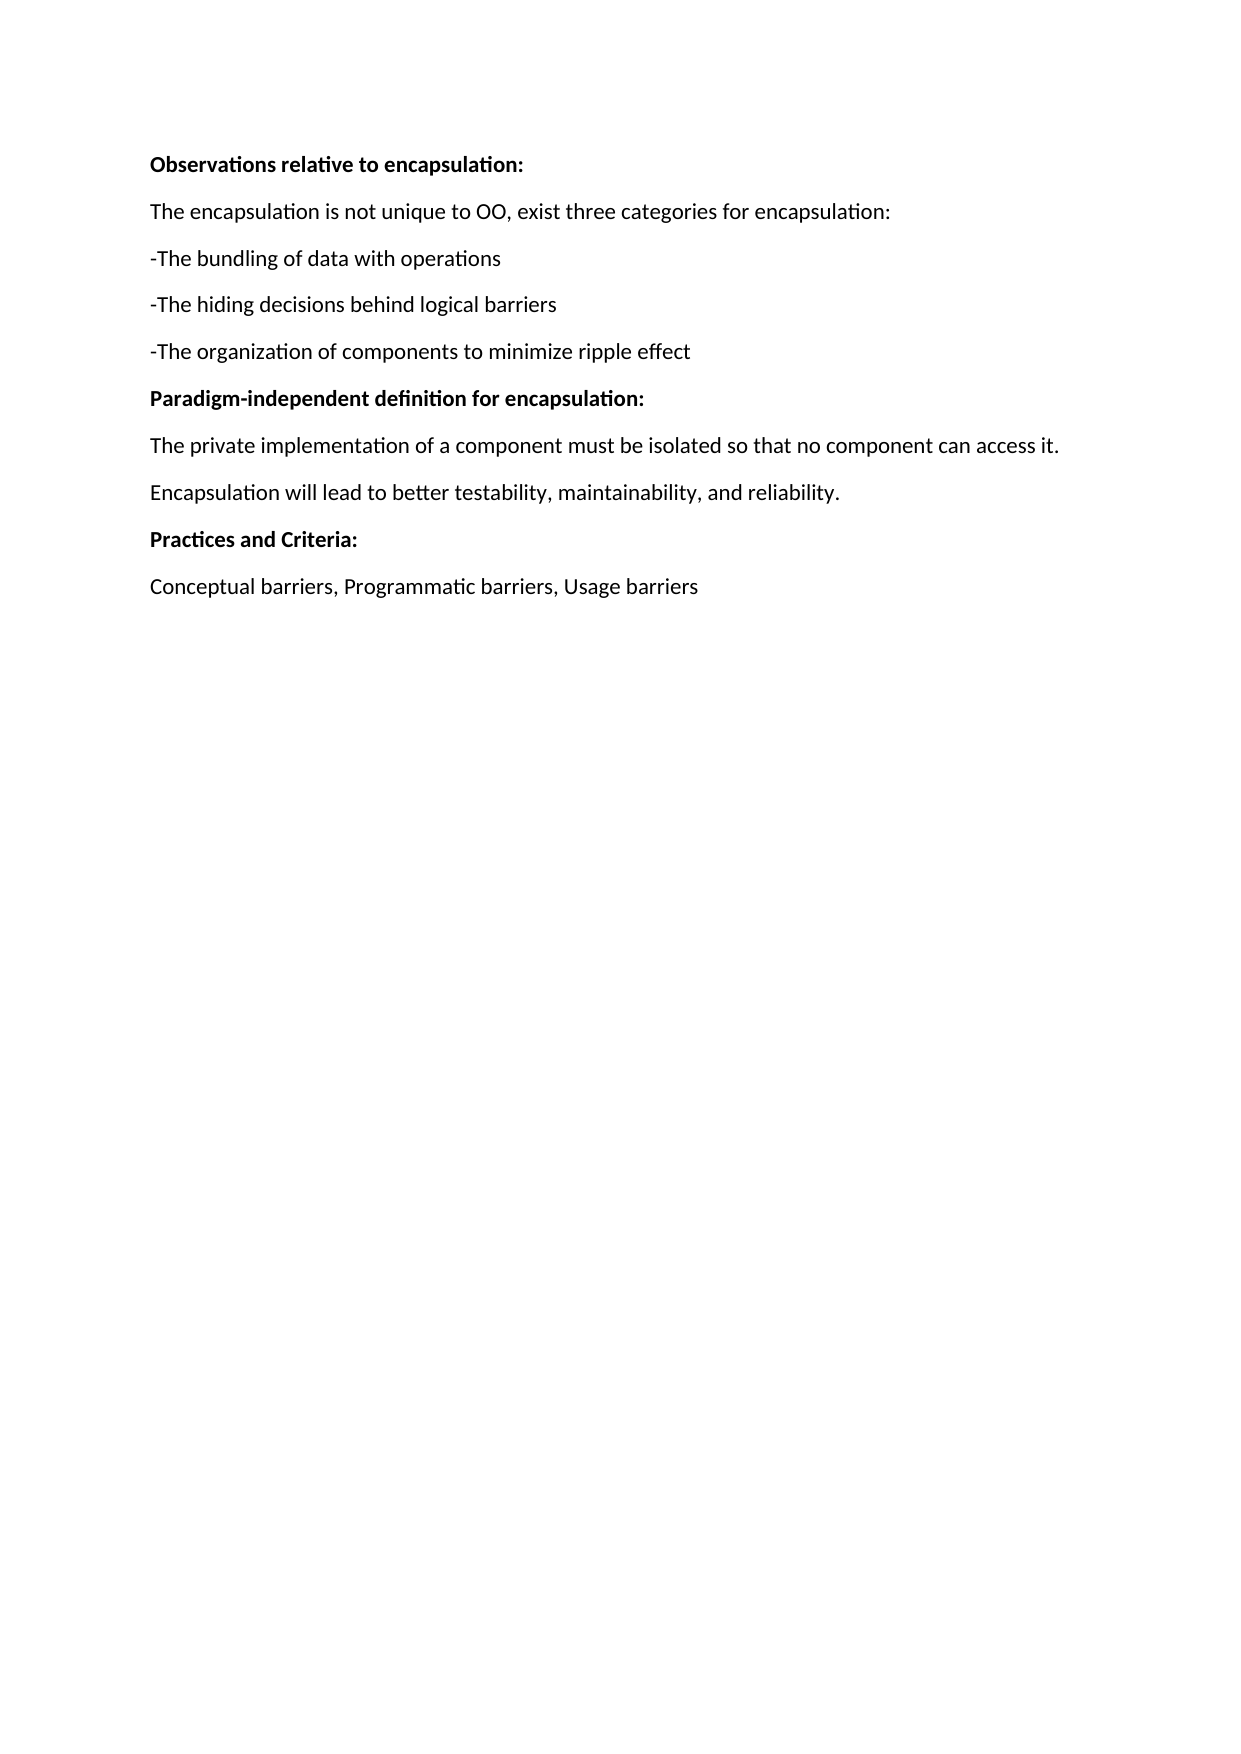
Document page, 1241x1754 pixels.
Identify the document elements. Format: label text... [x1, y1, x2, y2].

text Observations relative to encapsulation: [150, 150, 1090, 178]
text -The hiding decisions behind logical barriers [150, 291, 1090, 319]
text The private implementation of a component must be isolated so that no component can access it. [150, 431, 1090, 459]
text Practices and Criteria: [150, 525, 1090, 553]
text Paradigm-independent definition for encapsulation: [150, 384, 1090, 412]
text The encapsulation is not unique to OO, exist three categories for encapsulation: [150, 197, 1090, 225]
text -The organization of components to minimize ripple effect [150, 337, 1090, 366]
text Encapsulation will lead to better testability, maintainability, and reliability. [150, 478, 1090, 506]
text -The bundling of data with operations [150, 244, 1090, 272]
text Conceptual barriers, Programmatic barriers, Usage barriers [150, 572, 1090, 600]
